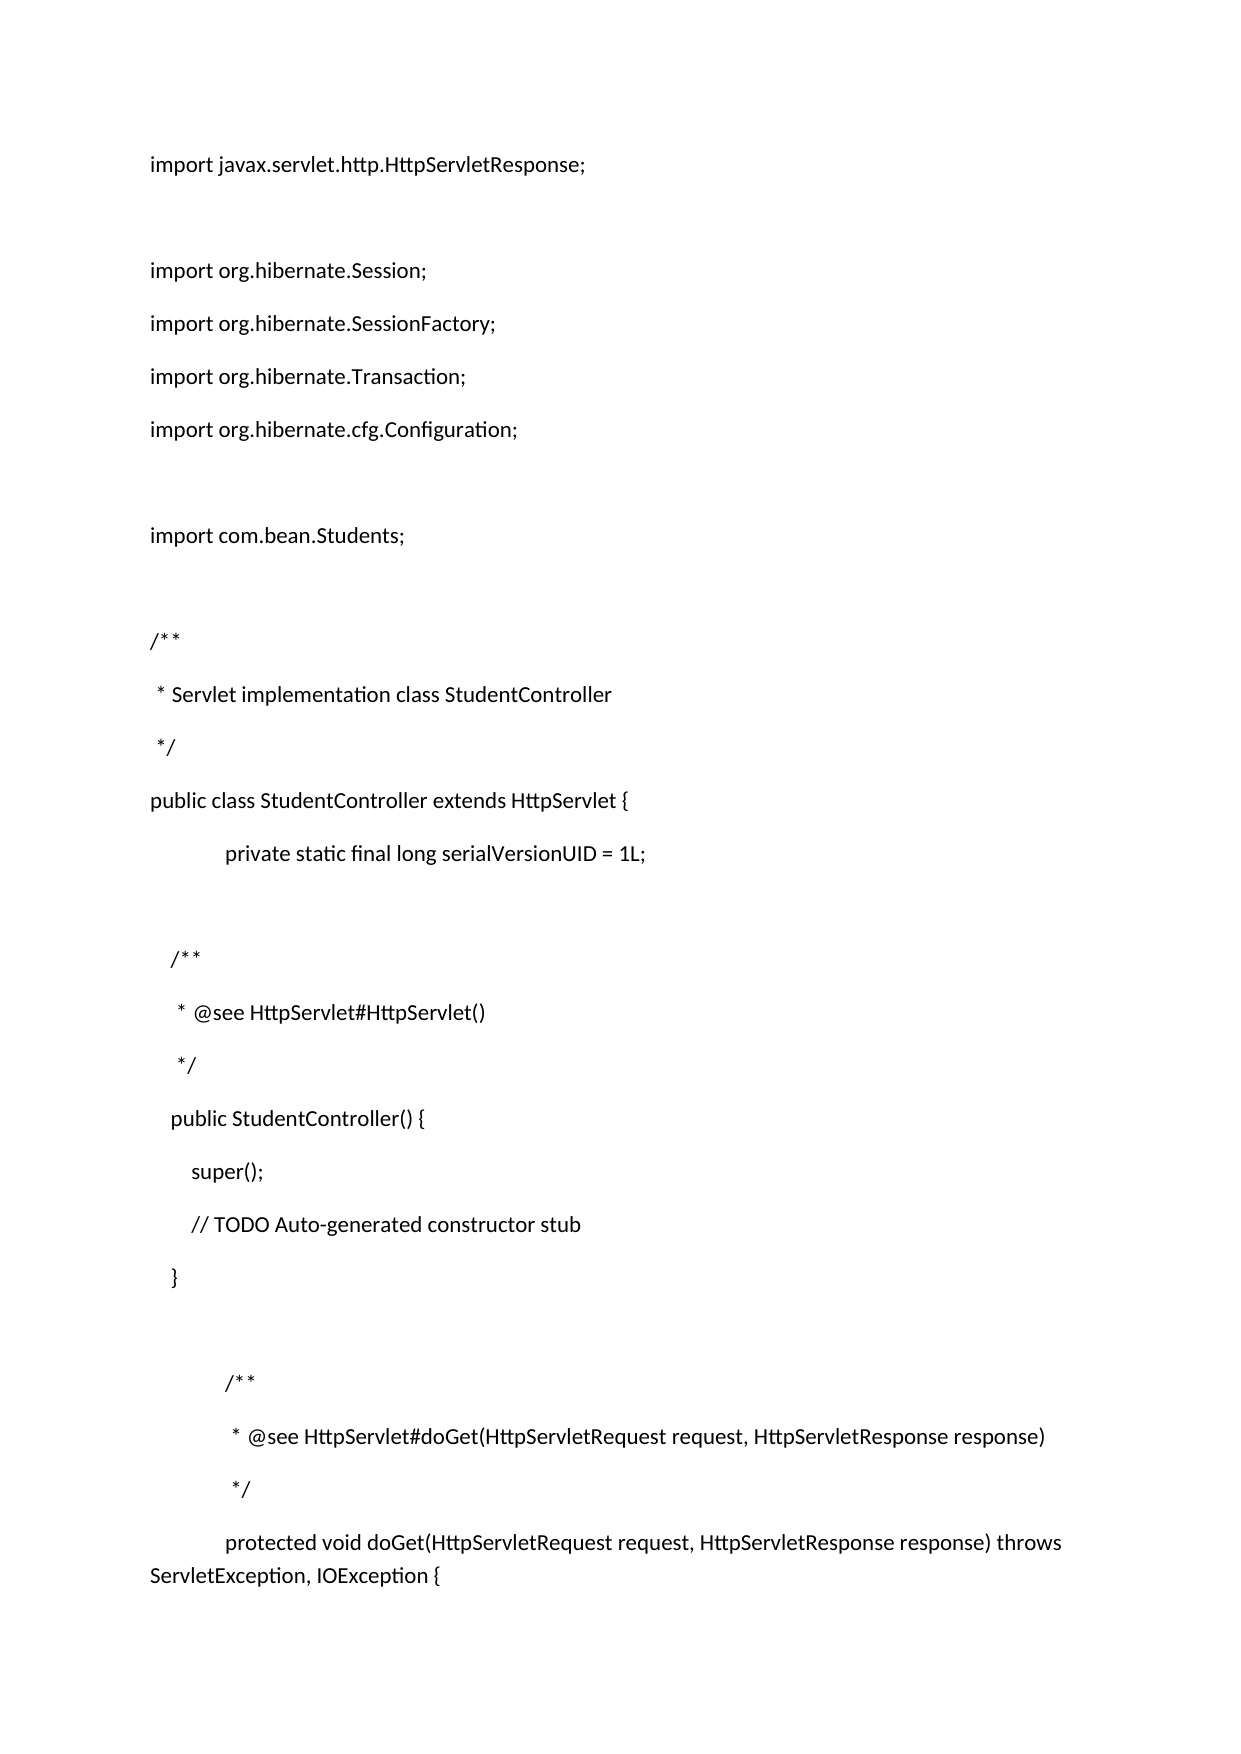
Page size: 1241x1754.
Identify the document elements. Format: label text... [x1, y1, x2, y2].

text import org.hibernate.cfg.Configuration; [150, 415, 1090, 443]
text /** [150, 627, 1090, 655]
text super(); [150, 1157, 1090, 1185]
text */ [150, 1476, 1090, 1503]
text */ [150, 733, 1090, 761]
text } [150, 1263, 1090, 1291]
text private static final long serialVersionUID = 1L; [150, 839, 1090, 867]
text /** [150, 945, 1090, 973]
text * @see HttpServlet#HttpServlet() [150, 998, 1090, 1026]
text * @see HttpServlet#doGet(HttpServletRequest request, HttpServletResponse response) [150, 1422, 1090, 1451]
text import org.hibernate.SessionFactory; [150, 309, 1090, 337]
text protected void doGet(HttpServletRequest request, HttpServletResponse response) throws ServletException, IOException { [150, 1528, 1090, 1589]
text * Servlet implementation class StudentController [150, 680, 1090, 708]
text import javax.servlet.http.HttpServletResponse; [150, 150, 1090, 178]
text import org.hibernate.Transaction; [150, 362, 1090, 390]
text import com.bean.Students; [150, 521, 1090, 549]
text // TODO Auto-generated constructor stub [150, 1210, 1090, 1238]
text import org.hibernate.Session; [150, 256, 1090, 284]
text */ [150, 1051, 1090, 1079]
text /** [150, 1369, 1090, 1397]
text public class StudentController extends HttpServlet { [150, 786, 1090, 814]
text public StudentController() { [150, 1104, 1090, 1132]
